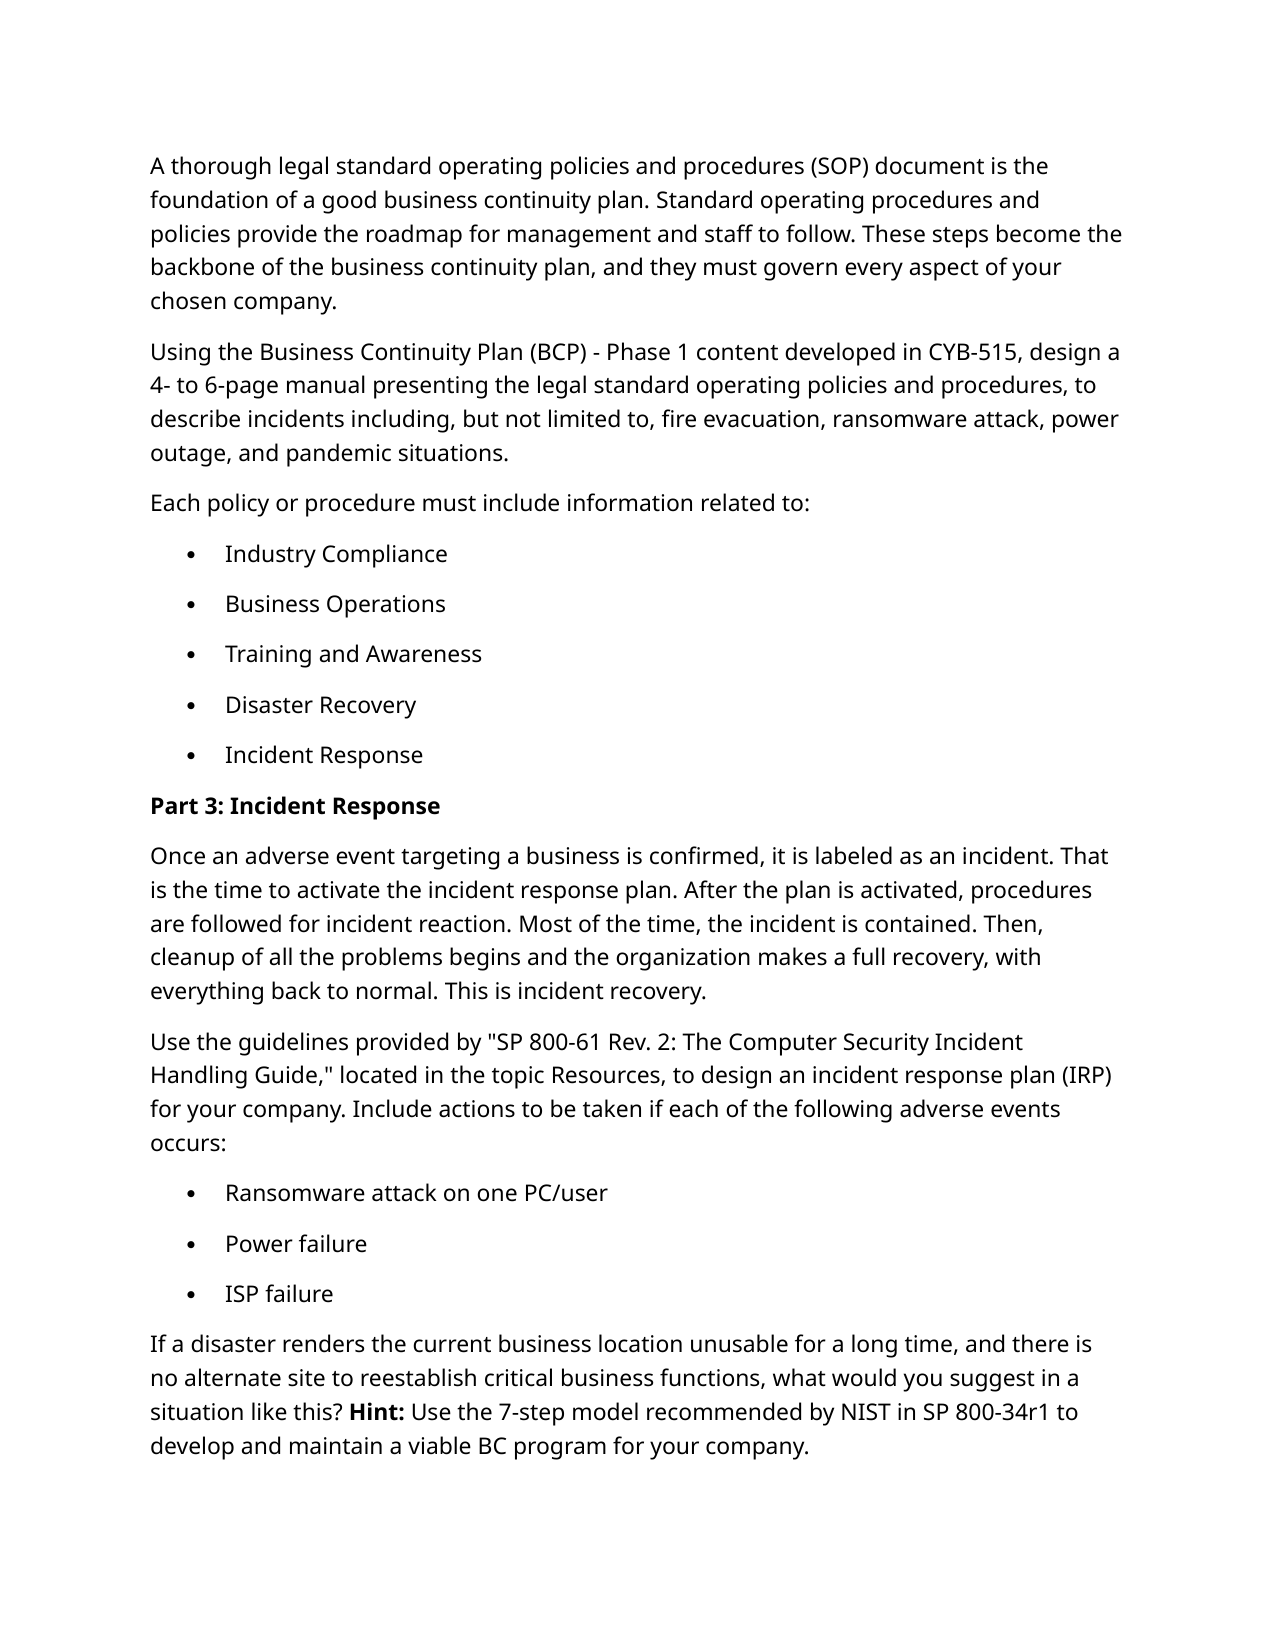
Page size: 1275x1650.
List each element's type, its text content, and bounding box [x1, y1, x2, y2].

text Use the guidelines provided by "SP 800-61 Rev. 2: The Computer Security Incident Handling Guide," located in the topic Resources, to design an incident response plan (IRP) for your company. Include actions to be taken if each of the following adverse events occurs: [150, 1025, 1125, 1158]
list ISP failure [187, 1278, 1125, 1309]
list Power failure [187, 1227, 1125, 1259]
list Business Operations [187, 588, 1125, 619]
list Ransomware attack on one PC/user [187, 1177, 1125, 1208]
list Incident Response [187, 739, 1125, 770]
text Part 3: Incident Response [150, 789, 1125, 821]
list Disaster Recovery [187, 689, 1125, 720]
list Training and Awareness [187, 638, 1125, 669]
text Once an adverse event targeting a business is confirmed, it is labeled as an incident. That is the time to activate the incident response plan. After the plan is activated, procedures are followed for incident reaction. Most of the time, the incident is contained. Then, cleanup of all the problems begins and the organization makes a full recovery, with everything back to normal. This is incident recovery. [150, 840, 1125, 1006]
text If a disaster renders the current business location unusable for a long time, and there is no alternate site to reestablish critical business functions, what would you suggest in a situation like this? Hint: Use the 7-step model recommended by NIST in SP 800-34r1 to develop and maintain a viable BC program for your company. [150, 1328, 1125, 1461]
text A thorough legal standard operating policies and procedures (SOP) document is the foundation of a good business continuity plan. Standard operating procedures and policies provide the roadmap for management and staff to follow. These steps become the backbone of the business continuity plan, and they must govern every aspect of your chosen company. [150, 150, 1125, 316]
text Using the Business Continuity Plan (BCP) - Phase 1 content developed in CYB-515, design a 4- to 6-page manual presenting the legal standard operating policies and procedures, to describe incidents including, but not limited to, fire evacuation, ransomware attack, power outage, and pandemic situations. [150, 335, 1125, 468]
list Industry Compliance [187, 537, 1125, 569]
text Each policy or procedure must include information related to: [150, 487, 1125, 518]
